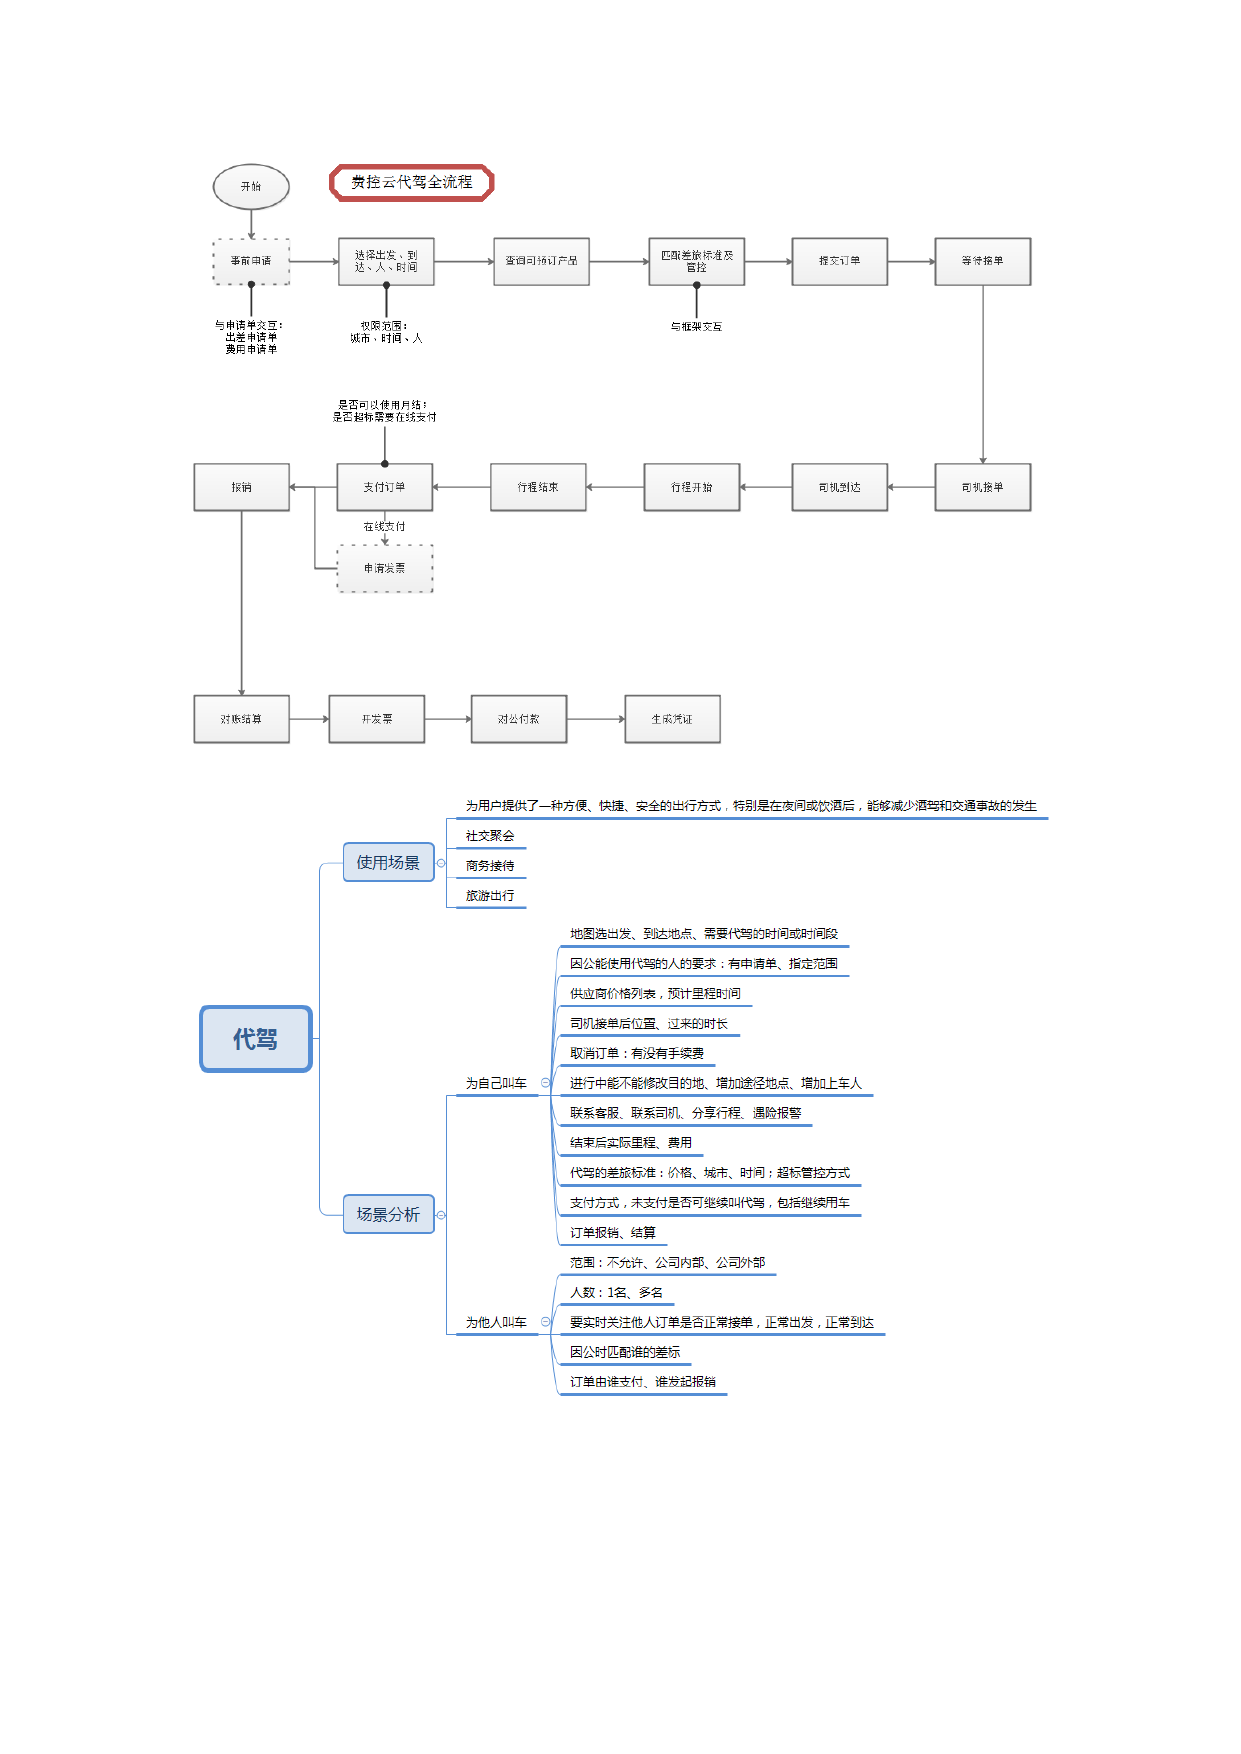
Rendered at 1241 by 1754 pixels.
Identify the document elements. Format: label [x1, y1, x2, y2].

picture [187, 779, 1053, 1415]
picture [187, 162, 1053, 757]
